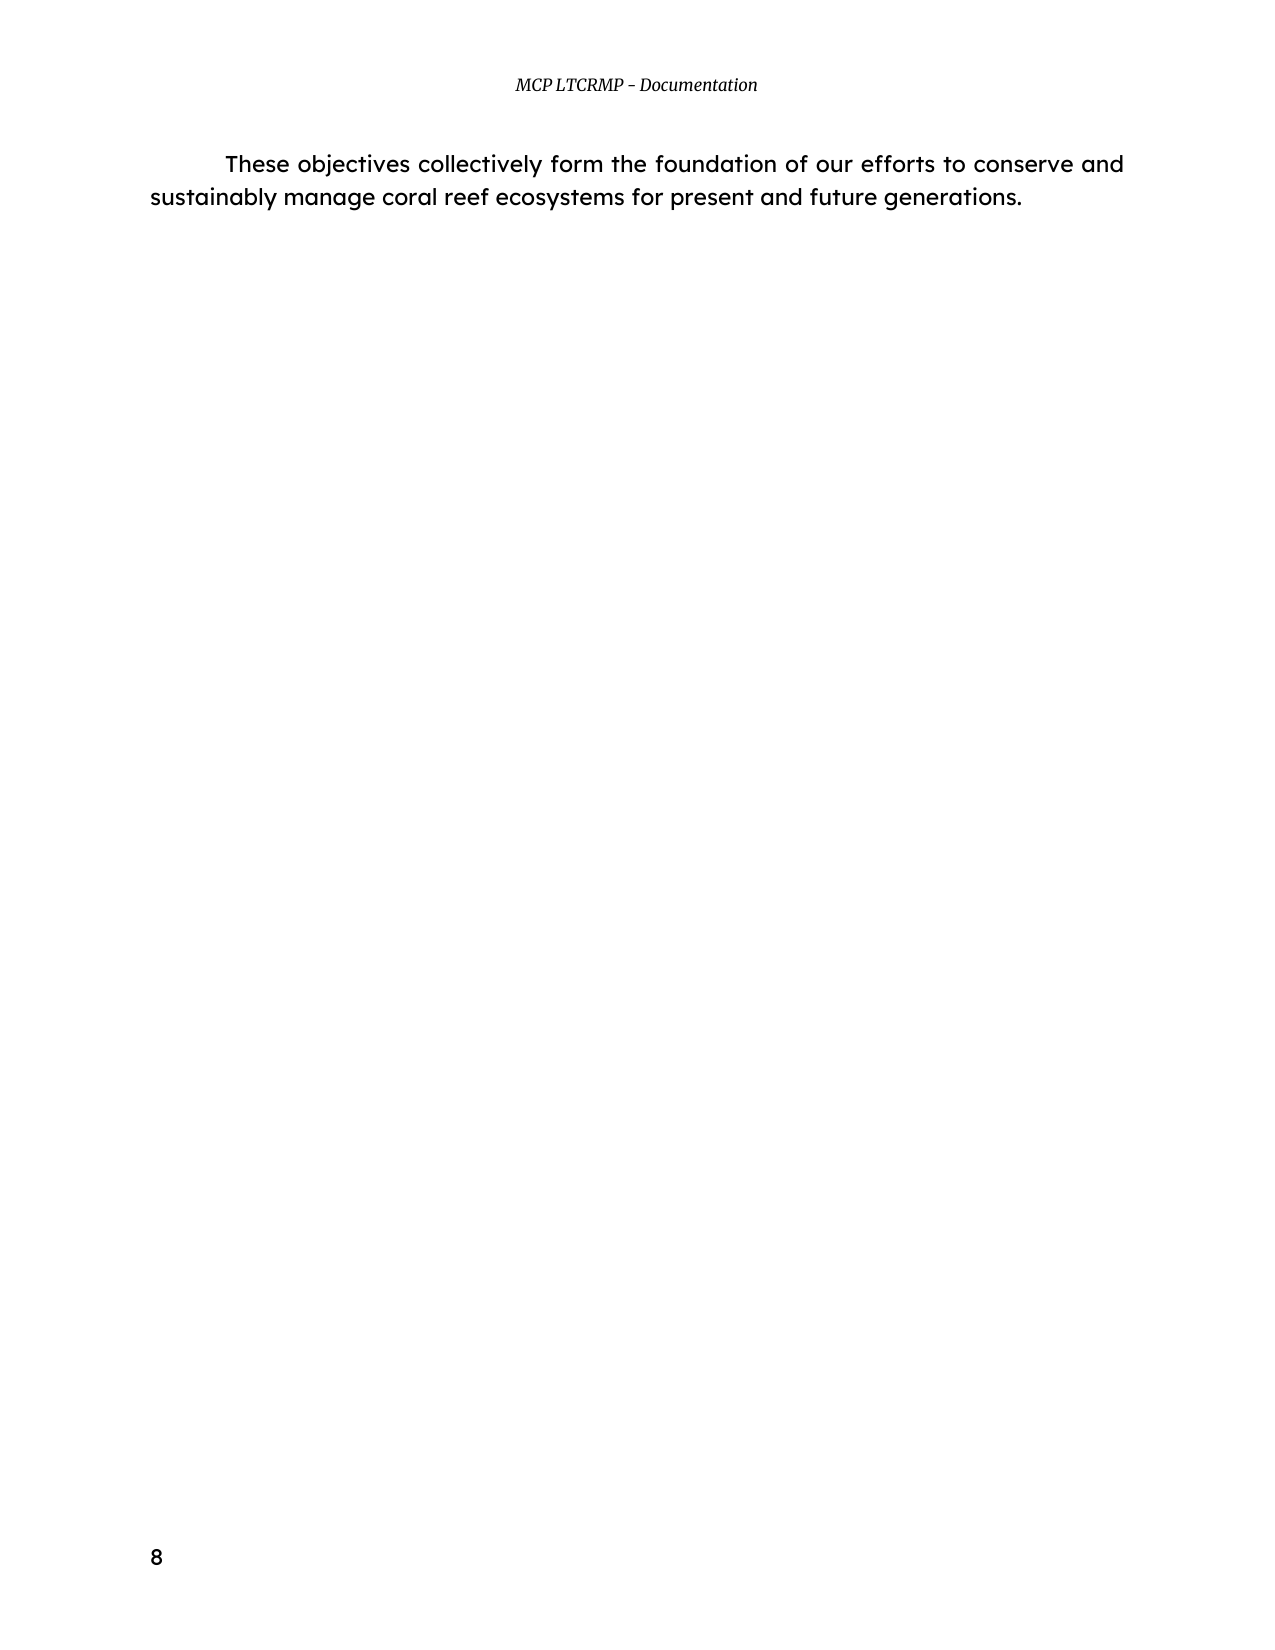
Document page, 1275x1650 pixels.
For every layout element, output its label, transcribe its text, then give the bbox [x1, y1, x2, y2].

text These objectives collectively form the foundation of our efforts to conserve and sustainably manage coral reef ecosystems for present and future generations. [150, 150, 1125, 212]
